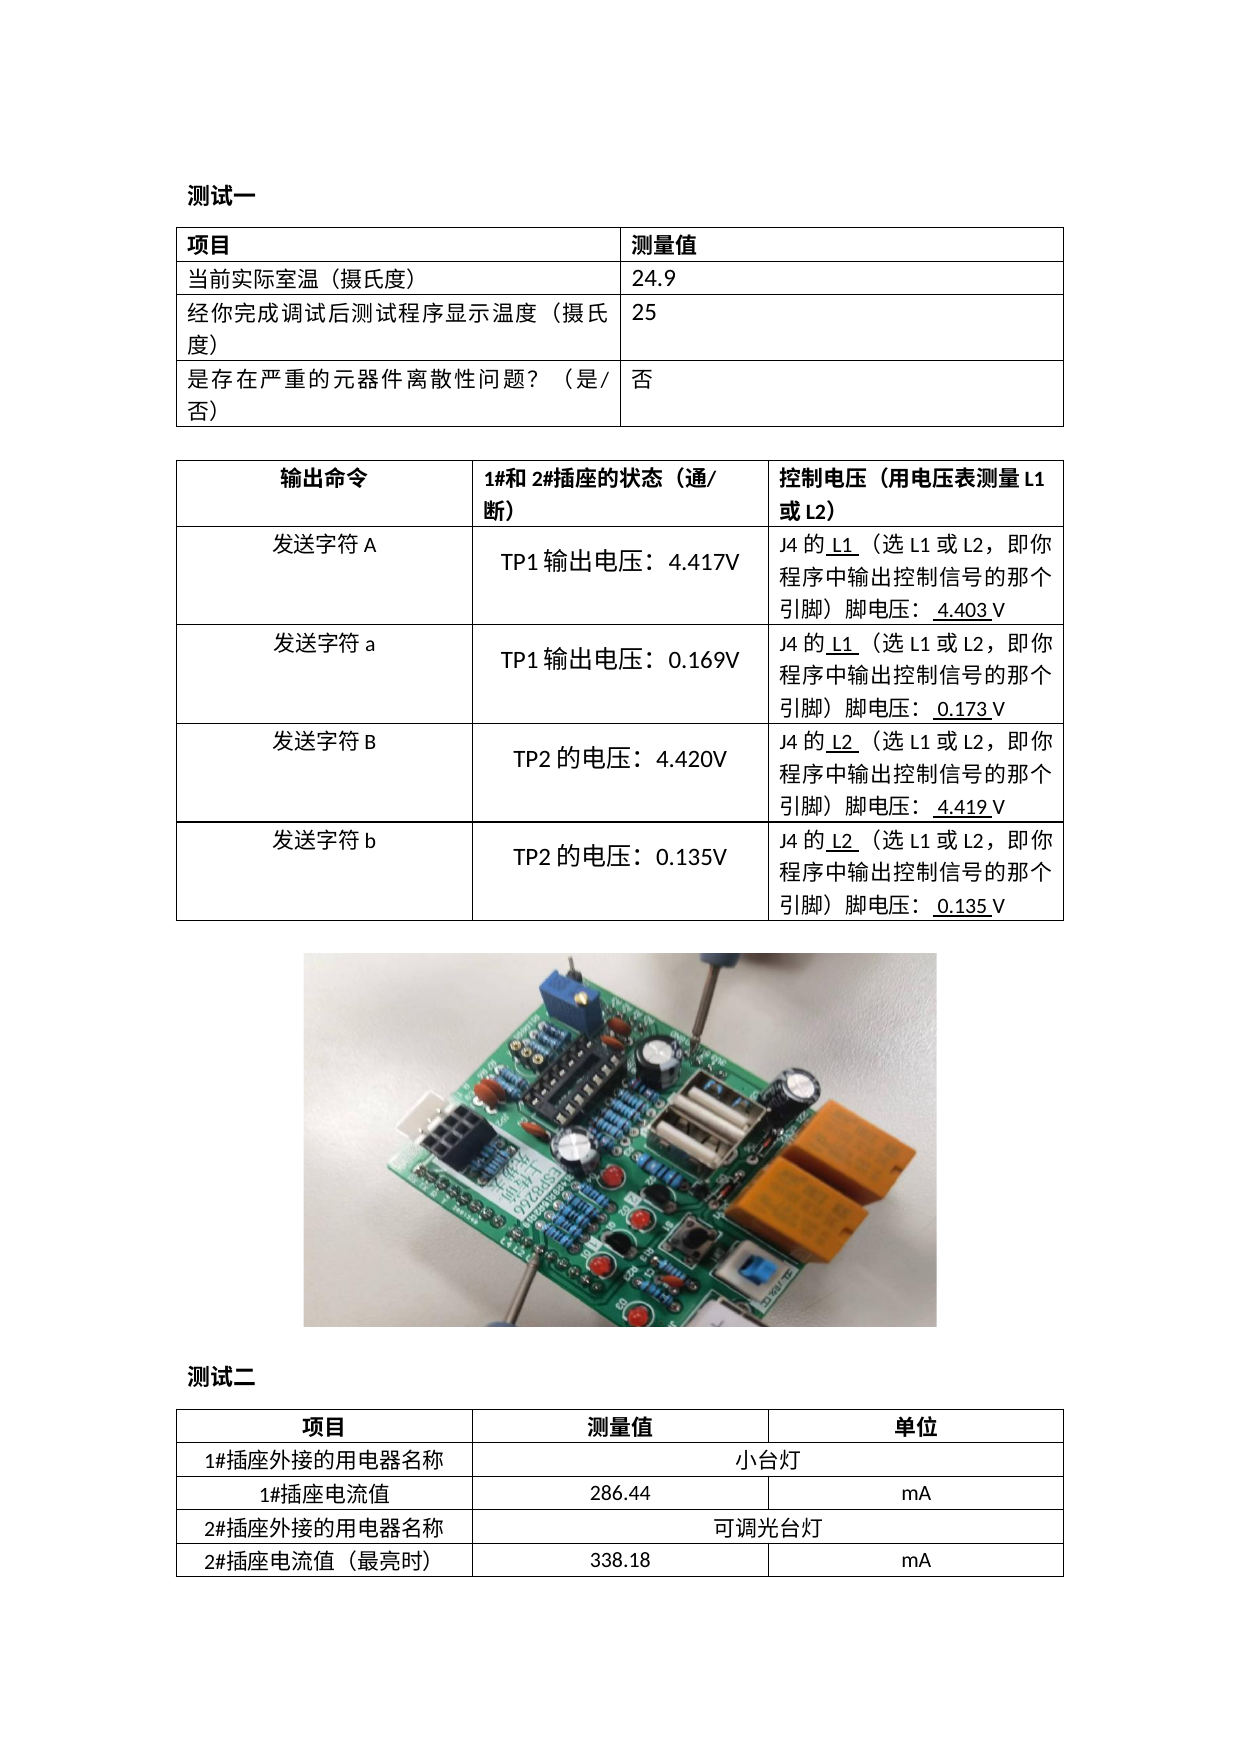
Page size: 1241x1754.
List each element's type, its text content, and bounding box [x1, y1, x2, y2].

table_cell TP2的电压：4.420V [473, 724, 768, 821]
table_cell J4的 L1 （选L1或L2，即你程序中输出控制信号的那个引脚）脚电压： 4.403 V [769, 527, 1063, 624]
table_cell TP1输出电压：4.417V [473, 527, 768, 624]
picture [303, 953, 937, 1327]
table_header 输出命令 [177, 461, 472, 526]
table_cell 经你完成调试后测试程序显示温度（摄氏度） [177, 295, 620, 360]
table_header 测量值 [621, 228, 1063, 261]
table_cell 2#插座电流值（最亮时） [177, 1544, 472, 1576]
table_cell J4的 L2 （选L1或L2，即你程序中输出控制信号的那个引脚）脚电压： 0.135 V [769, 823, 1063, 920]
table_cell 25 [621, 295, 1063, 360]
table_cell J4的 L2 （选L1或L2，即你程序中输出控制信号的那个引脚）脚电压： 4.419 V [769, 724, 1063, 821]
table_cell 否 [621, 361, 1063, 426]
table_cell 338.18 [473, 1544, 768, 1576]
table_header 单位 [769, 1410, 1063, 1442]
table_cell 24.9 [621, 262, 1063, 294]
table_header 控制电压（用电压表测量L1或L2） [769, 461, 1063, 526]
table_cell 发送字符B [177, 724, 472, 821]
table_cell 2#插座外接的用电器名称 [177, 1510, 472, 1543]
table_header 项目 [177, 1410, 472, 1442]
table_cell 可调光台灯 [473, 1510, 1063, 1543]
table_cell mA [769, 1544, 1063, 1576]
table_cell 1#插座外接的用电器名称 [177, 1443, 472, 1476]
table_cell TP2的电压：0.135V [473, 823, 768, 920]
table_cell TP1输出电压：0.169V [473, 625, 768, 723]
table_cell 发送字符a [177, 625, 472, 723]
table_cell 小台灯 [473, 1443, 1063, 1476]
table_cell 当前实际室温（摄氏度） [177, 262, 620, 294]
table_cell 286.44 [473, 1477, 768, 1509]
text 测试一 [187, 162, 1053, 227]
table_cell 发送字符b [177, 823, 472, 920]
table_header 项目 [177, 228, 620, 261]
table_cell 发送字符A [177, 527, 472, 624]
table_cell 1#插座电流值 [177, 1477, 472, 1509]
table_header 测量值 [473, 1410, 768, 1442]
table_cell 是存在严重的元器件离散性问题？（是/否） [177, 361, 620, 426]
text 测试二 [187, 1343, 1053, 1408]
table_header 1#和2#插座的状态（通/断） [473, 461, 768, 526]
table_cell mA [769, 1477, 1063, 1509]
table_cell J4的 L1 （选L1或L2，即你程序中输出控制信号的那个引脚）脚电压： 0.173 V [769, 625, 1063, 723]
